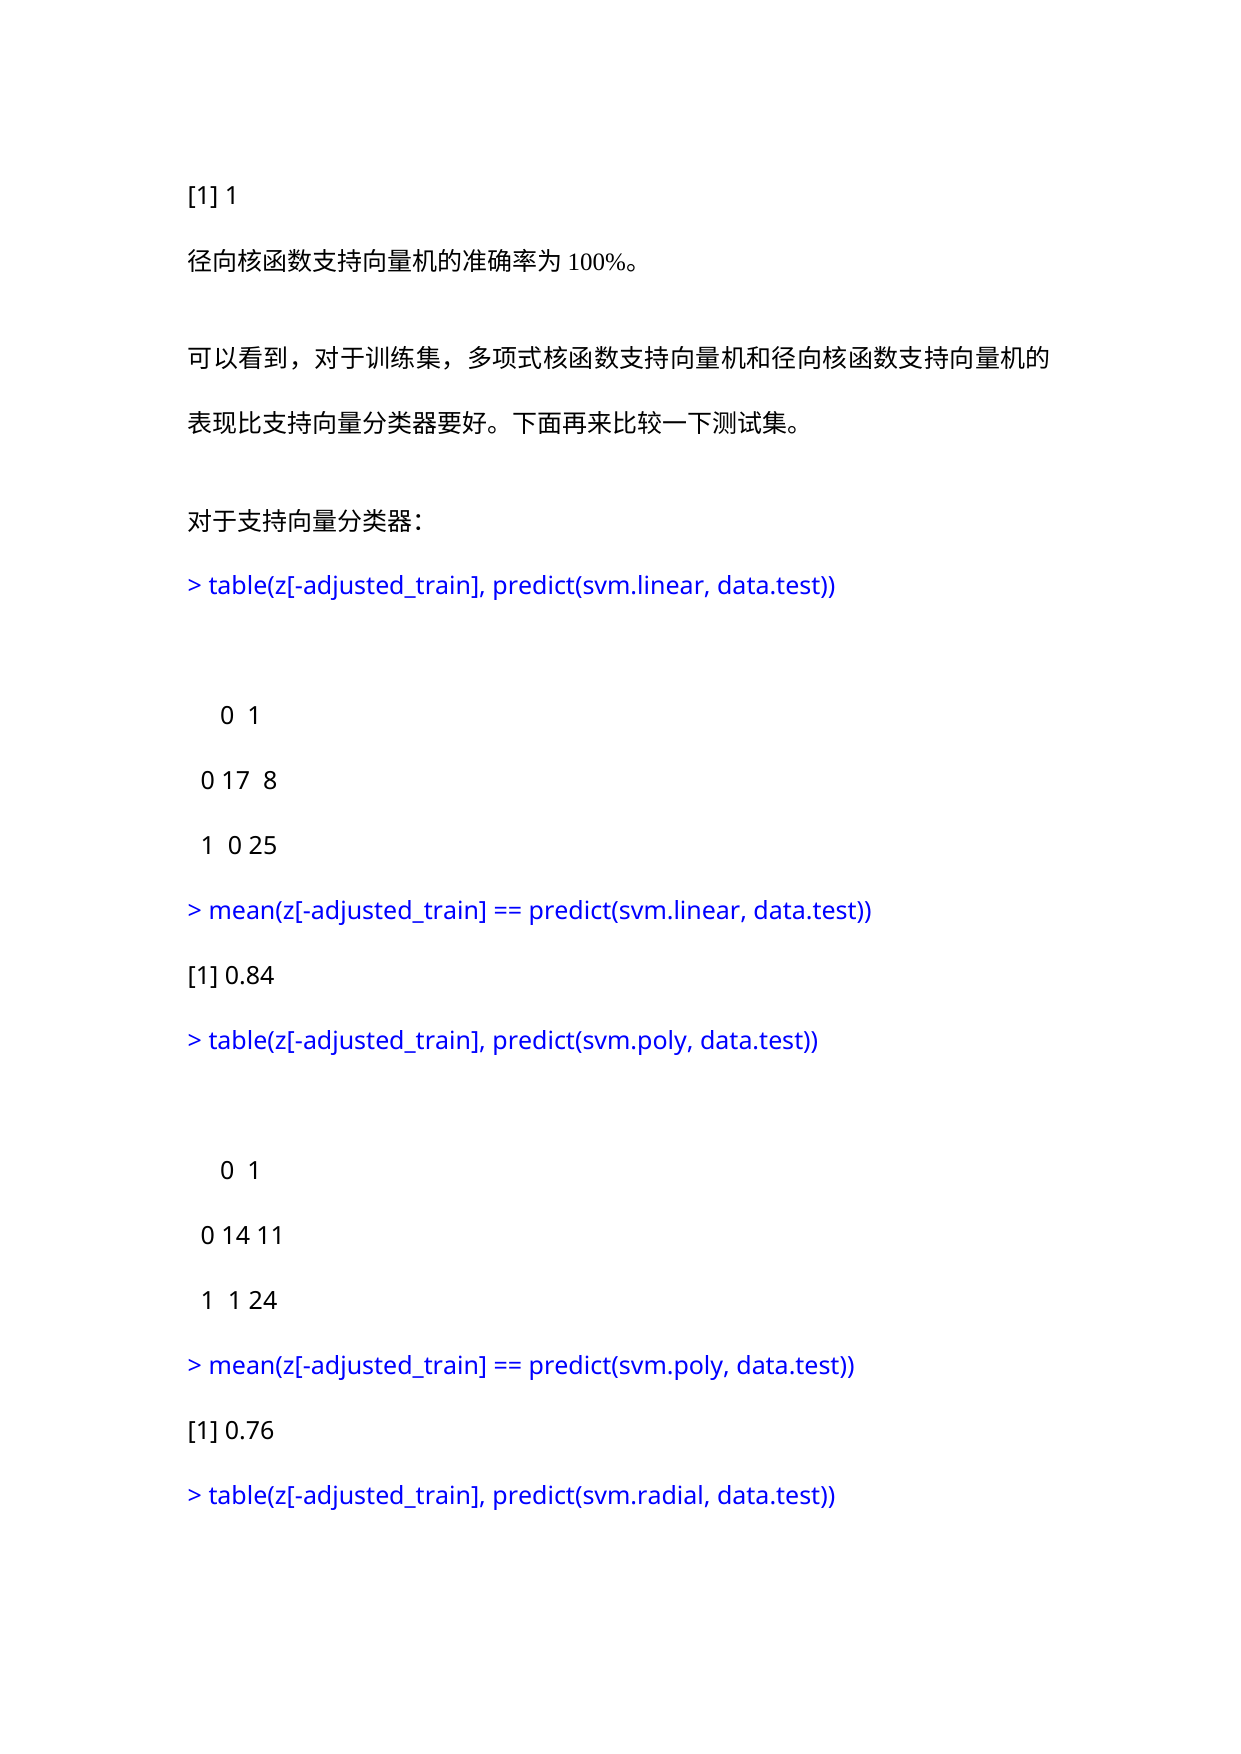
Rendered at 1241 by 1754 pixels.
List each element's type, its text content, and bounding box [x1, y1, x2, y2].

text 0 17 8 [187, 747, 1053, 812]
text 1 0 25 [187, 812, 1053, 877]
text 0 1 [187, 682, 1053, 747]
text [1] 1 [187, 162, 1053, 227]
text > table(z[-adjusted_train], predict(svm.radial, data.test)) [187, 1462, 1053, 1527]
text [1] 0.84 [187, 942, 1053, 1007]
text [1] 0.76 [187, 1397, 1053, 1462]
text 对于支持向量分类器： [187, 487, 1053, 552]
text 0 14 11 [187, 1202, 1053, 1267]
text > table(z[-adjusted_train], predict(svm.linear, data.test)) [187, 552, 1053, 617]
text 可以看到，对于训练集，多项式核函数支持向量机和径向核函数支持向量机的表现比支持向量分类器要好。下面再来比较一下测试集。 [187, 324, 1053, 454]
text > mean(z[-adjusted_train] == predict(svm.poly, data.test)) [187, 1332, 1053, 1397]
text 1 1 24 [187, 1267, 1053, 1332]
text > table(z[-adjusted_train], predict(svm.poly, data.test)) [187, 1007, 1053, 1072]
text 0 1 [187, 1137, 1053, 1202]
text 径向核函数支持向量机的准确率为100%。 [187, 227, 1053, 292]
text > mean(z[-adjusted_train] == predict(svm.linear, data.test)) [187, 877, 1053, 942]
